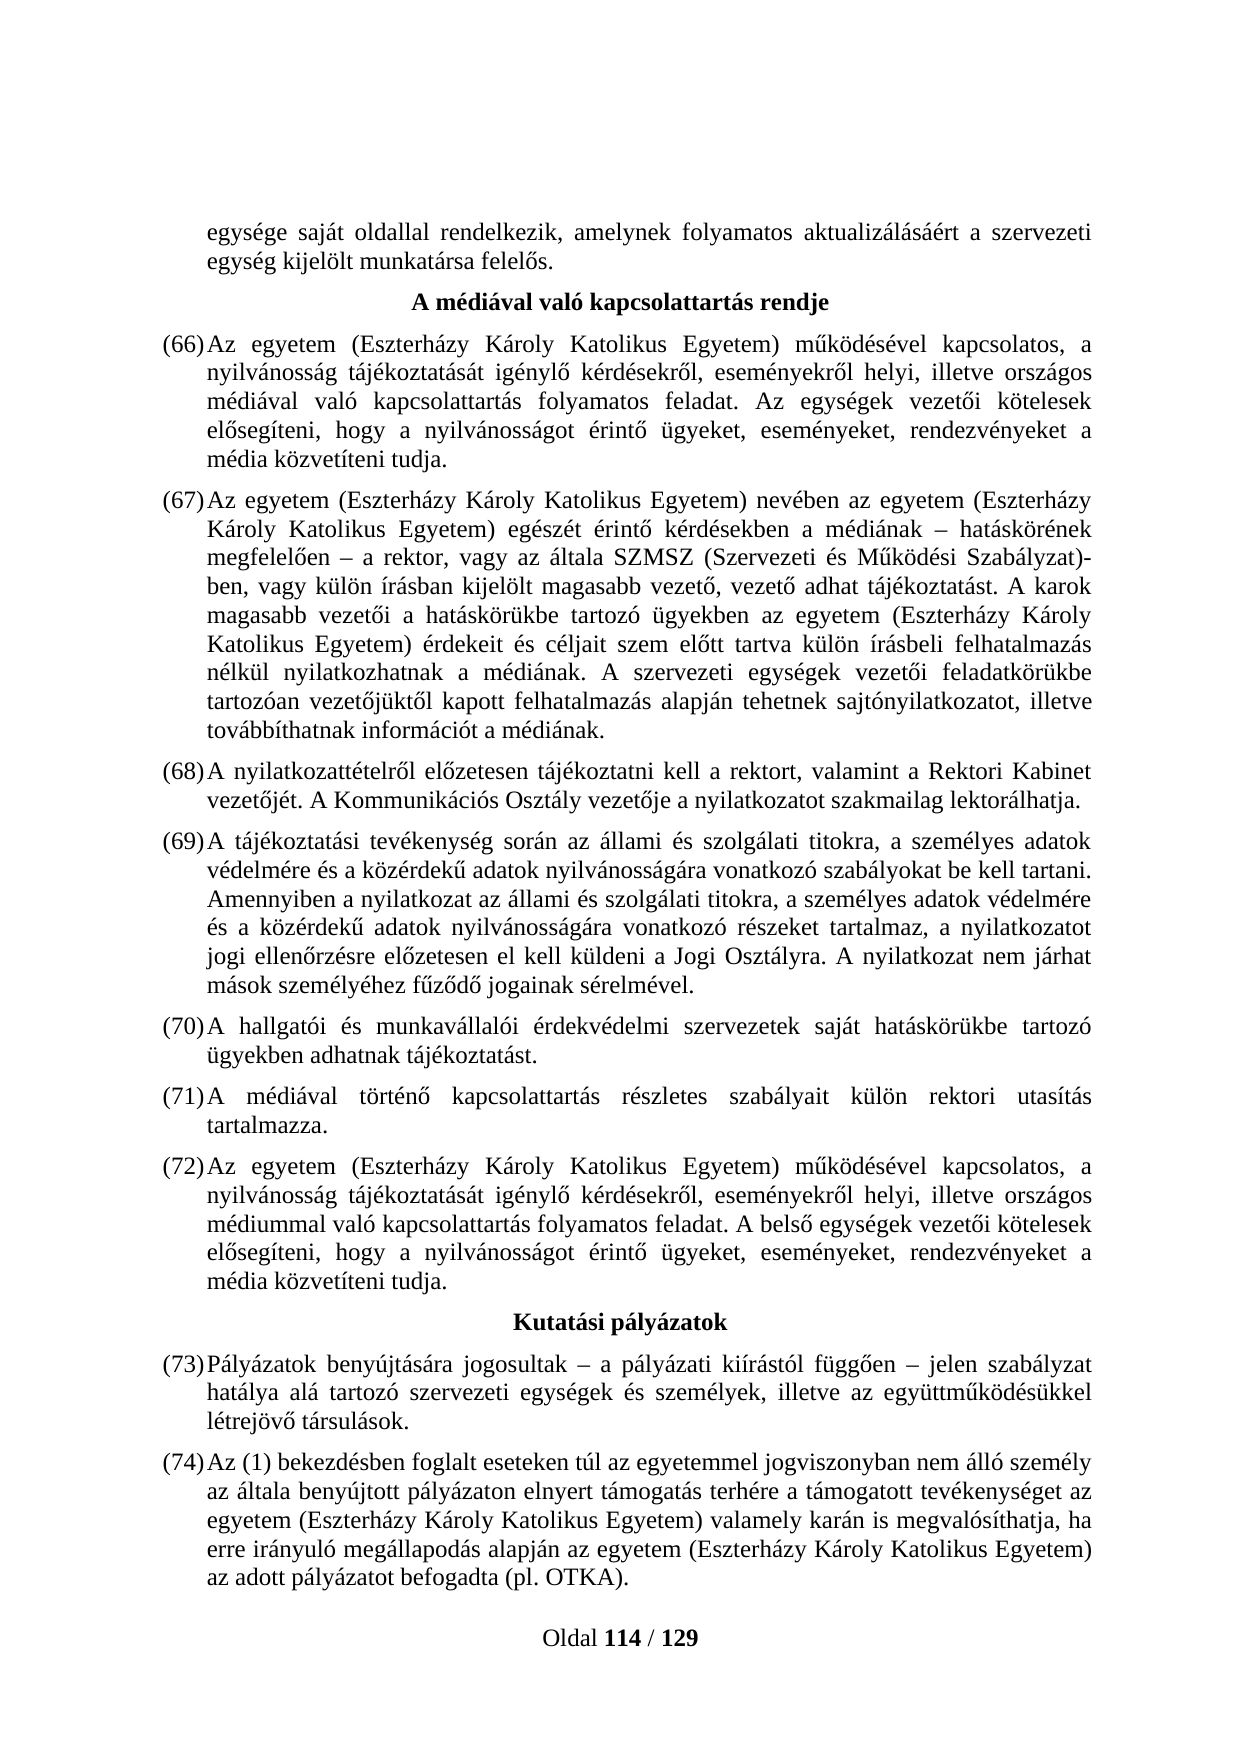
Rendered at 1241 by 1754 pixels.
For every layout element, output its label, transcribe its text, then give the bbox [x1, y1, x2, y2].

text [162, 217, 1093, 275]
text A médiával történő kapcsolattartás részletes szabályait külön rektori utasítás tartalmazza. [162, 1081, 1093, 1139]
text Az (1) bekezdésben foglalt eseteken túl az egyetemmel jogviszonyban nem álló személy az általa benyújtott pályázaton elnyert támogatás terhére a támogatott tevékenységet az egyetem (Eszterházy Károly Katolikus Egyetem) valamely karán is megvalósíthatja, ha erre irányuló megállapodás alapján az egyetem (Eszterházy Károly Katolikus Egyetem) az adott pályázatot befogadta (pl. OTKA). [162, 1447, 1093, 1591]
text Az egyetem (Eszterházy Károly Katolikus Egyetem) működésével kapcsolatos, a nyilvánosság tájékoztatását igénylő kérdésekről, eseményekről helyi, illetve országos médiával való kapcsolattartás folyamatos feladat. Az egységek vezetői kötelesek elősegíteni, hogy a nyilvánosságot érintő ügyeket, eseményeket, rendezvényeket a média közvetíteni tudja. [162, 329, 1093, 472]
text A nyilatkozattételről előzetesen tájékoztatni kell a rektort, valamint a Rektori Kabinet vezetőjét. A Kommunikációs Osztály vezetője a nyilatkozatot szakmailag lektorálhatja. [162, 756, 1093, 814]
subtitle A médiával való kapcsolattartás rendje [148, 287, 1093, 316]
text Pályázatok benyújtására jogosultak – a pályázati kiírástól függően – jelen szabályzat hatálya alá tartozó szervezeti egységek és személyek, illetve az együttműködésükkel létrejövő társulások. [162, 1349, 1093, 1435]
text A hallgatói és munkavállalói érdekvédelmi szervezetek saját hatáskörükbe tartozó ügyekben adhatnak tájékoztatást. [162, 1011, 1093, 1069]
text Az egyetem (Eszterházy Károly Katolikus Egyetem) nevében az egyetem (Eszterházy Károly Katolikus Egyetem) egészét érintő kérdésekben a médiának – hatáskörének megfelelően – a rektor, vagy az általa SZMSZ (Szervezeti és Működési Szabályzat)-ben, vagy külön írásban kijelölt magasabb vezető, vezető adhat tájékoztatást. A karok magasabb vezetői a hatáskörükbe tartozó ügyekben az egyetem (Eszterházy Károly Katolikus Egyetem) érdekeit és céljait szem előtt tartva külön írásbeli felhatalmazás nélkül nyilatkozhatnak a médiának. A szervezeti egységek vezetői feladatkörükbe tartozóan vezetőjüktől kapott felhatalmazás alapján tehetnek sajtónyilatkozatot, illetve továbbíthatnak információt a médiának. [162, 485, 1093, 744]
subtitle Kutatási pályázatok [148, 1307, 1093, 1336]
text Az egyetem (Eszterházy Károly Katolikus Egyetem) működésével kapcsolatos, a nyilvánosság tájékoztatását igénylő kérdésekről, eseményekről helyi, illetve országos médiummal való kapcsolattartás folyamatos feladat. A belső egységek vezetői kötelesek elősegíteni, hogy a nyilvánosságot érintő ügyeket, eseményeket, rendezvényeket a média közvetíteni tudja. [162, 1151, 1093, 1295]
text A tájékoztatási tevékenység során az állami és szolgálati titokra, a személyes adatok védelmére és a közérdekű adatok nyilvánosságára vonatkozó szabályokat be kell tartani. Amennyiben a nyilatkozat az állami és szolgálati titokra, a személyes adatok védelmére és a közérdekű adatok nyilvánosságára vonatkozó részeket tartalmaz, a nyilatkozatot jogi ellenőrzésre előzetesen el kell küldeni a Jogi Osztályra. A nyilatkozat nem járhat mások személyéhez fűződő jogainak sérelmével. [162, 826, 1093, 999]
